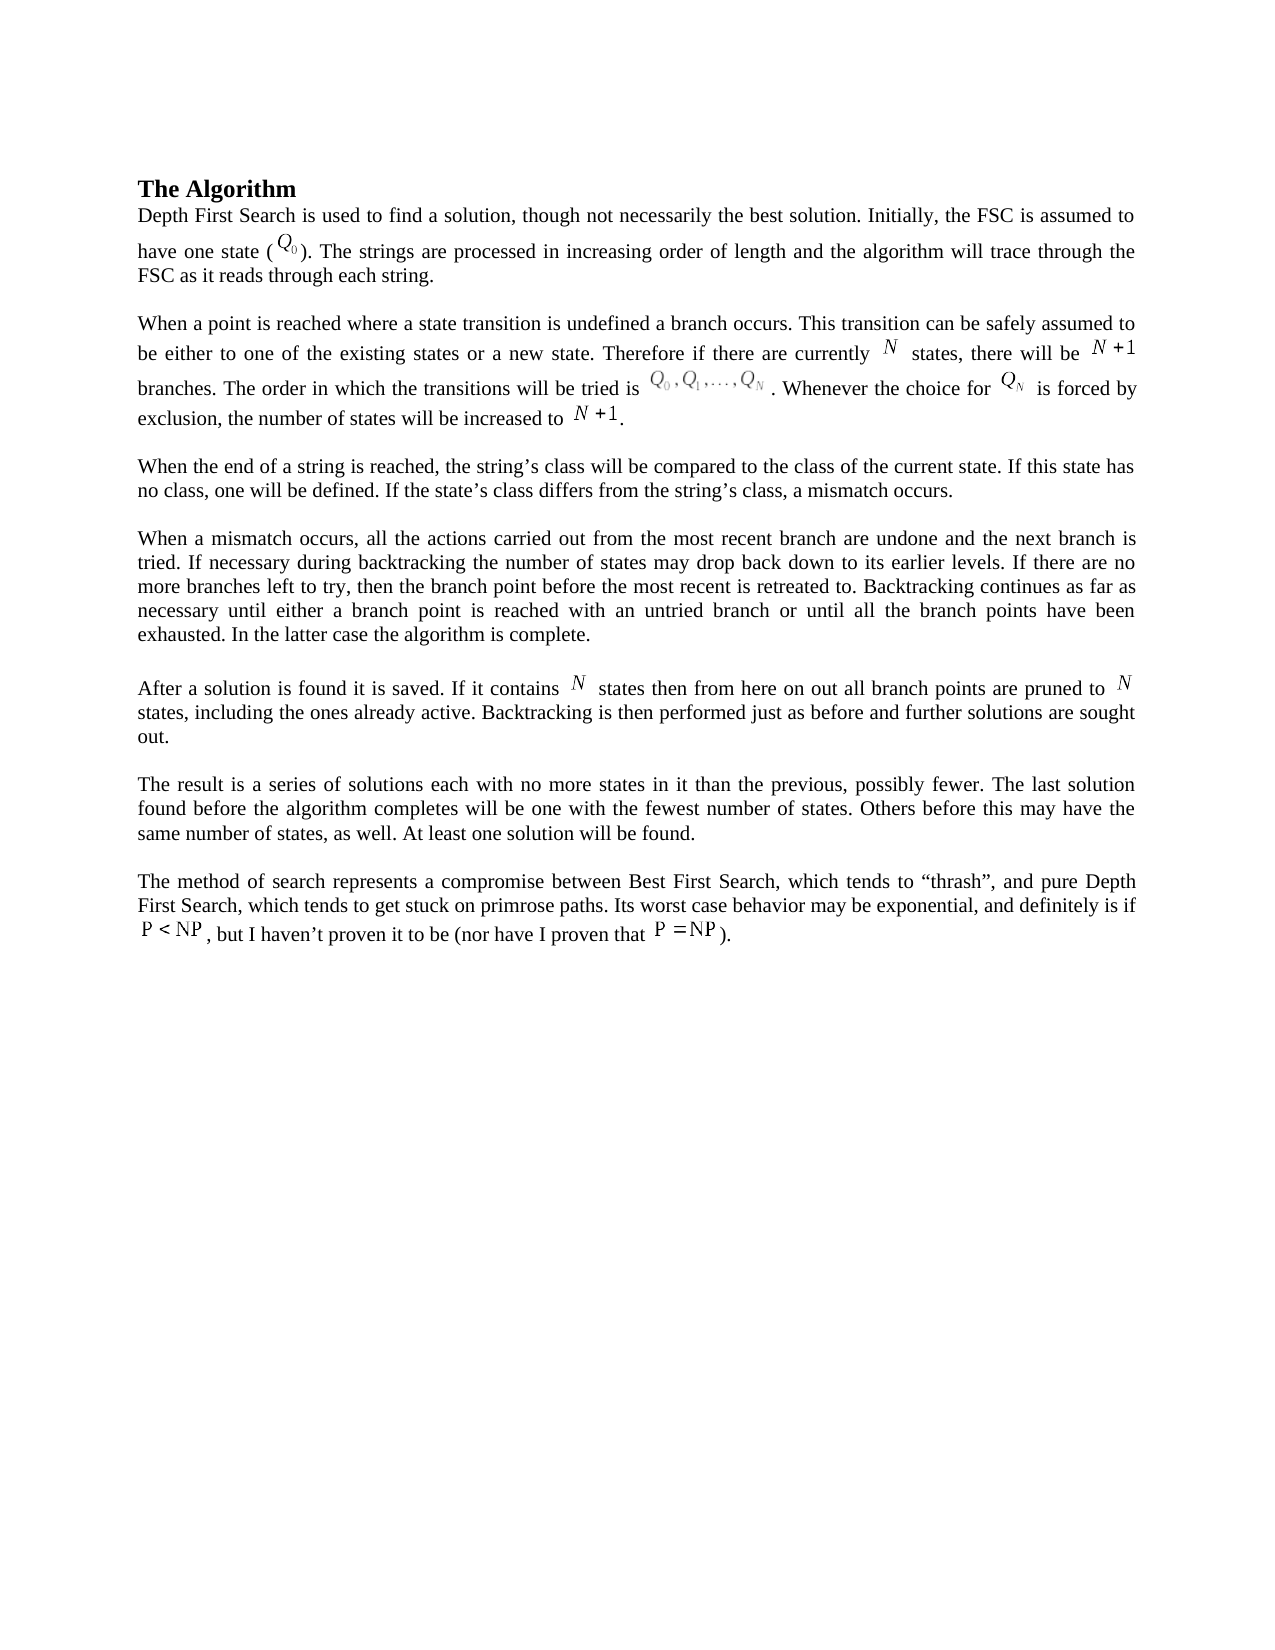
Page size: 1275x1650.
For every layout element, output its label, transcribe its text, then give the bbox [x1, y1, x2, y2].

text When a mismatch occurs, all the actions carried out from the most recent branch are undone and the next branch is tried. If necessary during backtracking the number of states may drop back down to its earlier levels. If there are no more branches left to try, then the branch point before the most recent is retreated to. Backtracking continues as far as necessary until either a branch point is reached with an untried branch or until all the branch points have been exhausted. In the latter case the algorithm is complete. [137, 526, 1137, 646]
text When the end of a string is reached, the string’s class will be compared to the class of the current state. If this state has no class, one will be defined. If the state’s class differs from the string’s class, a mismatch occurs. [137, 454, 1137, 502]
text The result is a series of solutions each with no more states in it than the previous, possibly fewer. The last solution found before the algorithm completes will be one with the fewest number of states. Others before this may have the same number of states, as well. At least one solution will be found. [137, 772, 1137, 844]
text The method of search represents a compromise between Best First Search, which tends to “thrash”, and pure Depth First Search, which tends to get stuck on primrose paths. Its worst case behavior may be exponential, and definitely is if , but I haven’t proven it to be (nor have I proven that ). [137, 868, 1137, 946]
text When a point is reached where a state transition is undefined a branch occurs. This transition can be safely assumed to be either to one of the existing states or a new state. Therefore if there are currently states, there will be branches. The order in which the transitions will be tried is . Whenever the choice for is forced by exclusion, the number of states will be increased to . [137, 311, 1137, 430]
text Depth First Search is used to find a solution, though not necessarily the best solution. Initially, the FSC is assumed to have one state (). The strings are processed in increasing order of length and the algorithm will trace through the FSC as it reads through each string. [137, 203, 1137, 287]
text The Algorithm [137, 174, 1137, 203]
text After a solution is found it is saved. If it contains states then from here on out all branch points are pruned to states, including the ones already active. Backtracking is then performed just as before and further solutions are sought out. [137, 671, 1137, 748]
